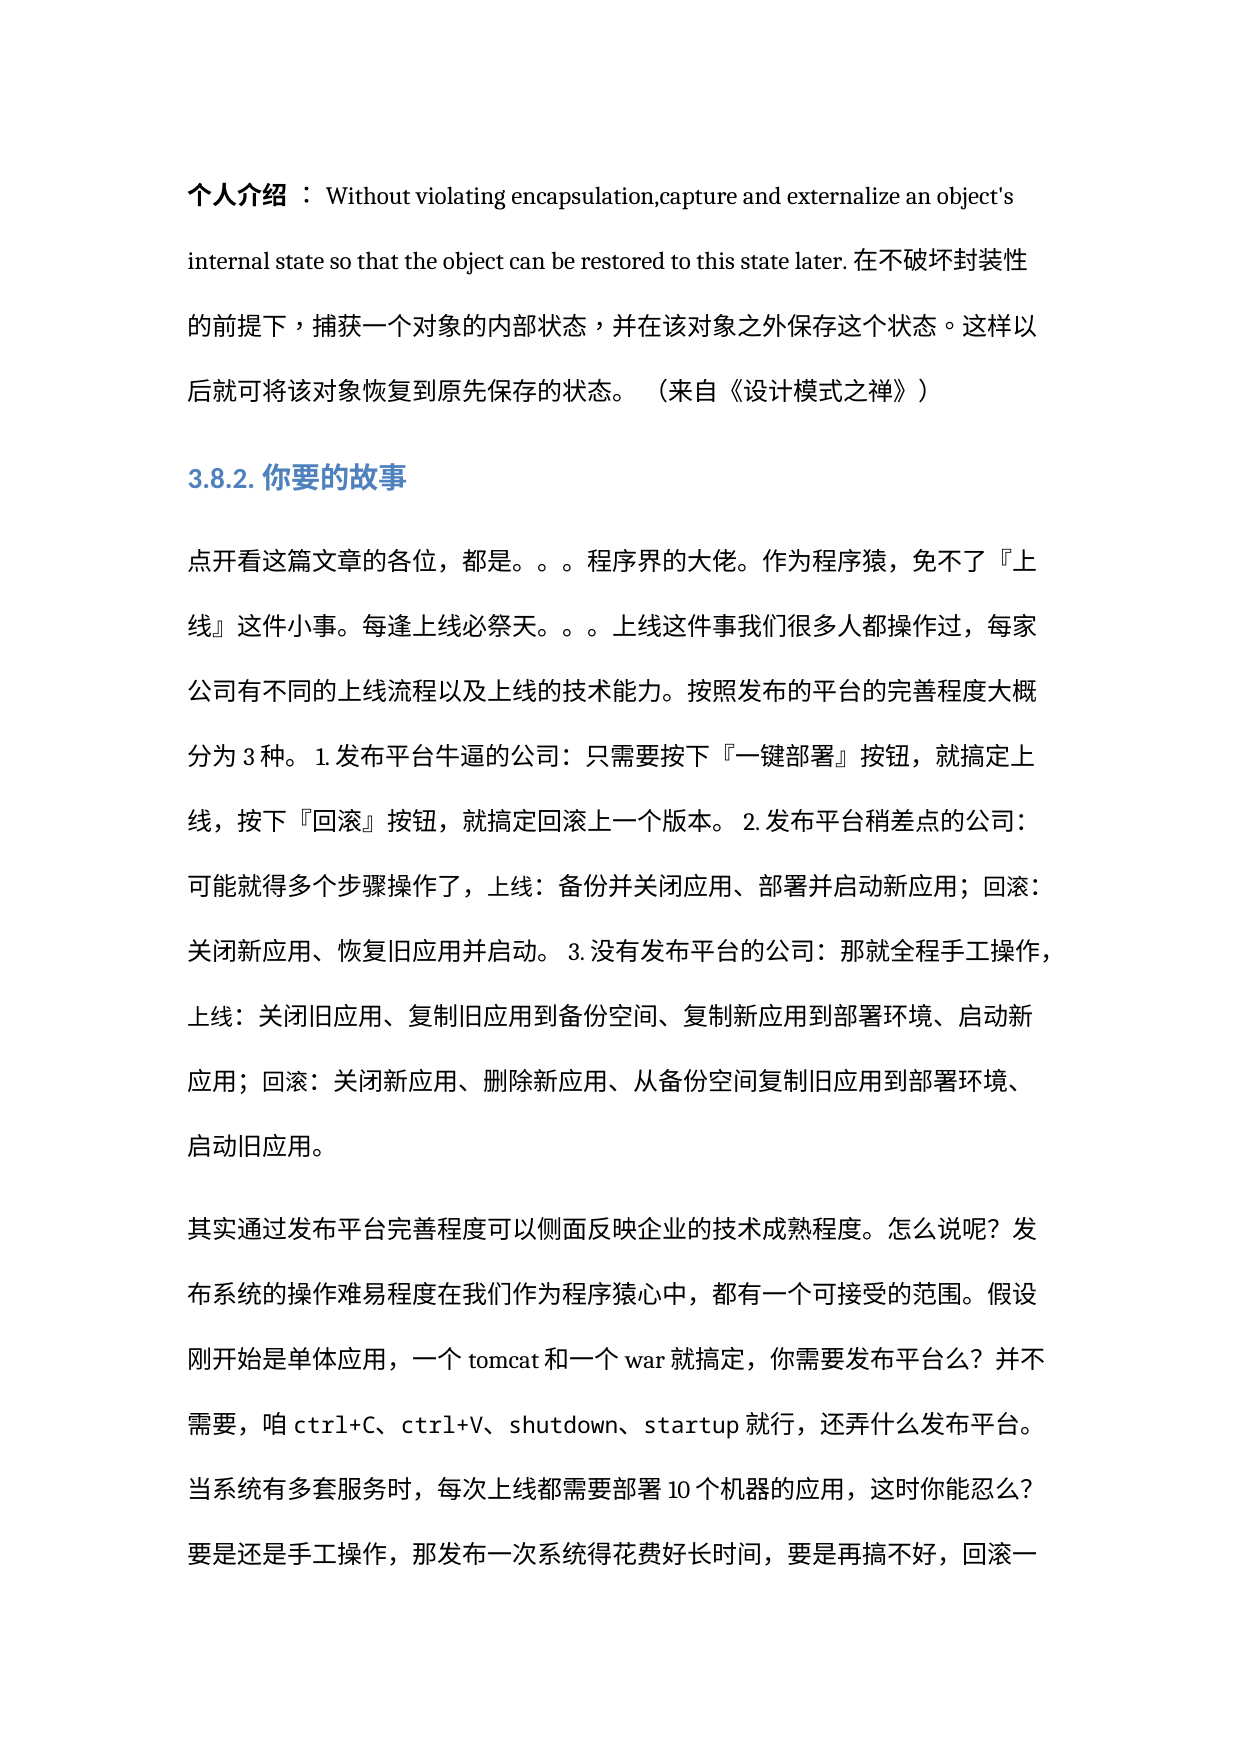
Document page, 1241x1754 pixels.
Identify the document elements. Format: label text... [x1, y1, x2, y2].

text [187, 1195, 1053, 1585]
text 个人介绍 ： Without violating encapsulation,capture and externalize an object's internal state so that the object can be restored to this state later. 在不破坏封装性的前提下，捕获一个对象的内部状态，并在该对象之外保存这个状态。这样以后就可将该对象恢复到原先保存的状态。 （来自《设计模式之禅》） [187, 162, 1053, 422]
subtitle 3.8.2. 你要的故事 [187, 443, 1053, 508]
text 点开看这篇文章的各位，都是。。。程序界的大佬。作为程序猿，免不了『上线』这件小事。每逢上线必祭天。。。上线这件事我们很多人都操作过，每家公司有不同的上线流程以及上线的技术能力。按照发布的平台的完善程度大概分为 3 种。 1. 发布平台牛逼的公司：只需要按下『一键部署』按钮，就搞定上线，按下『回滚』按钮，就搞定回滚上一个版本。 2. 发布平台稍差点的公司：可能就得多个步骤操作了，上线：备份并关闭应用、部署并启动新应用；回滚：关闭新应用、恢复旧应用并启动。 3. 没有发布平台的公司：那就全程手工操作，上线：关闭旧应用、复制旧应用到备份空间、复制新应用到部署环境、启动新应用；回滚：关闭新应用、删除新应用、从备份空间复制旧应用到部署环境、启动旧应用。 [187, 527, 1053, 1177]
